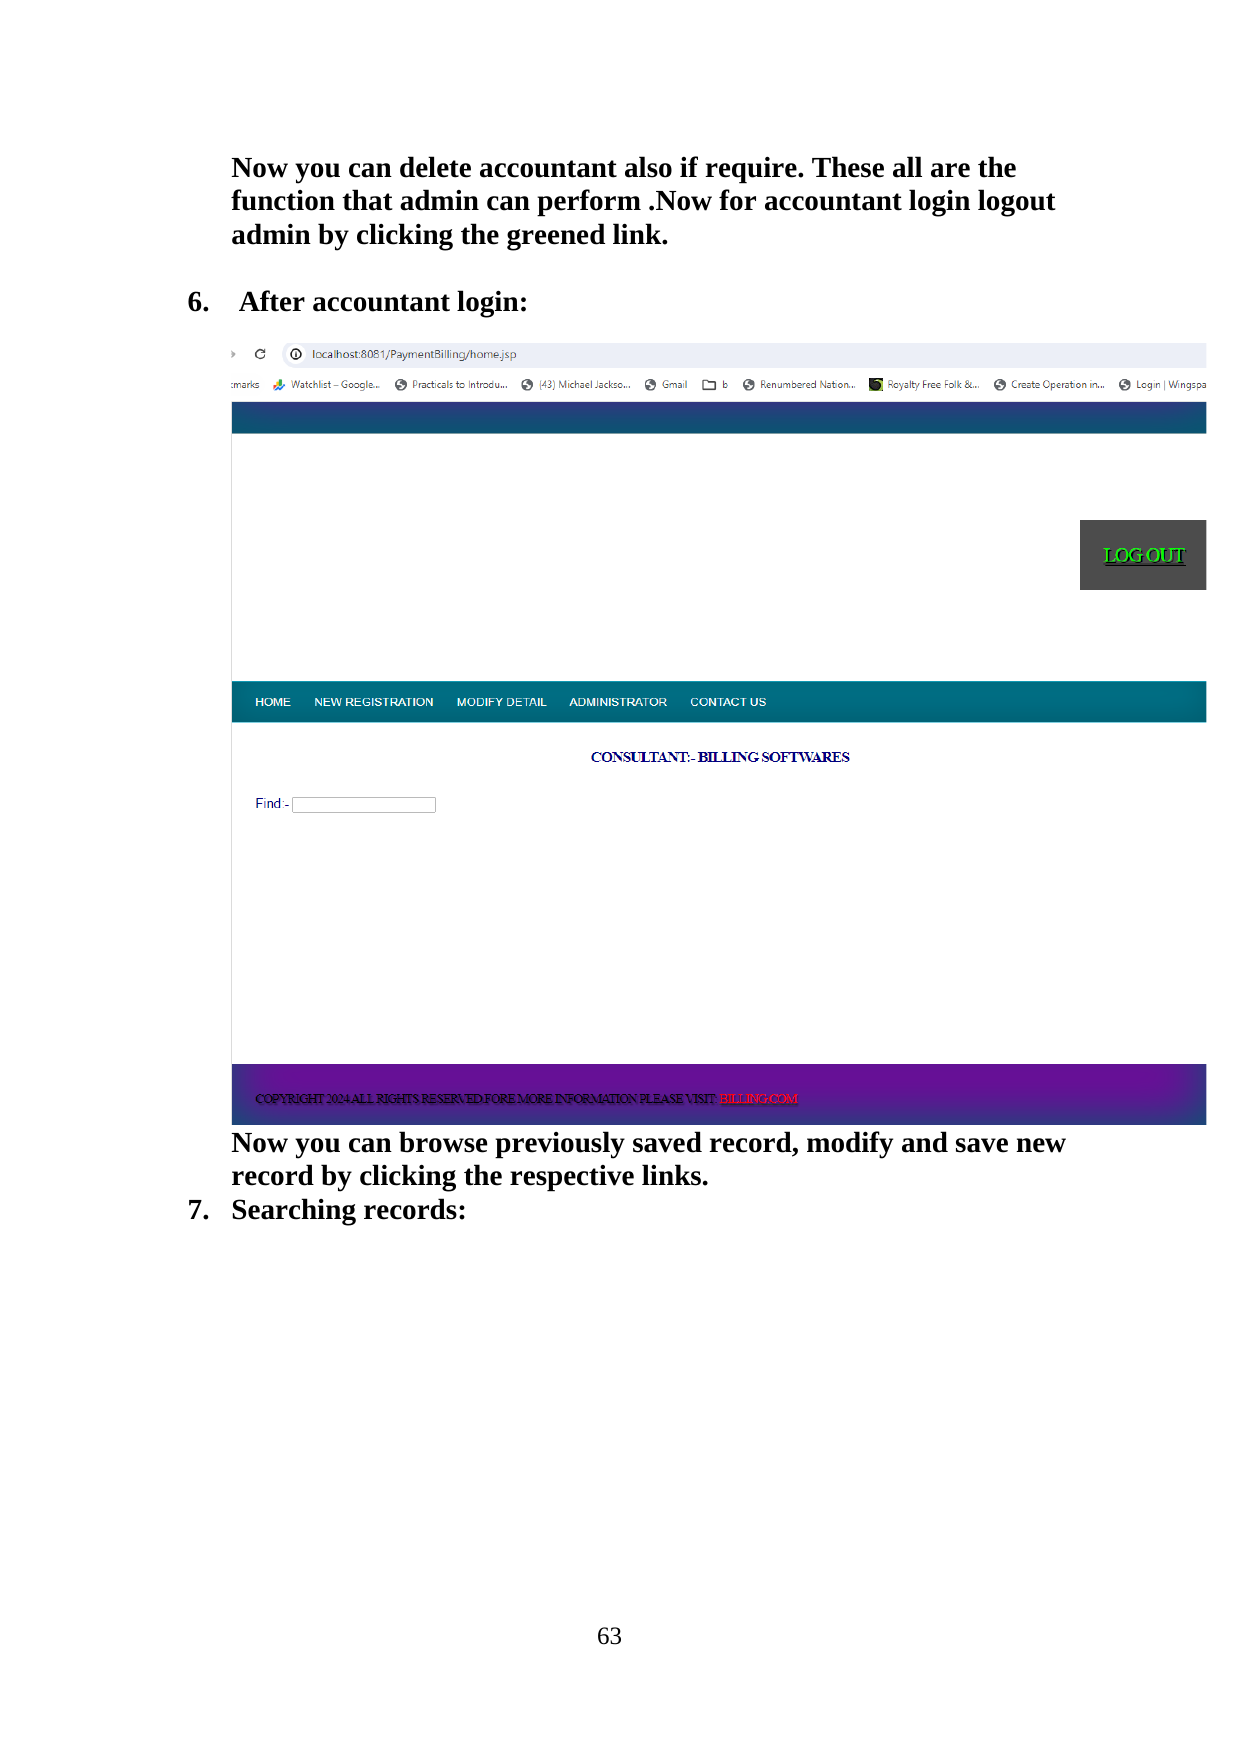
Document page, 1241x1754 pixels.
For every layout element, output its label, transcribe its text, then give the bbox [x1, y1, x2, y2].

text Now you can browse previously saved record, modify and save new record by clicking the respective links. [231, 1125, 1068, 1192]
picture [231, 343, 1207, 1125]
list Searching records: [187, 1192, 1068, 1225]
text Now you can delete accountant also if require. These all are the function that admin can perform .Now for accountant login logout admin by clicking the greened link. [231, 150, 1068, 251]
list After accountant login: [187, 284, 1068, 318]
